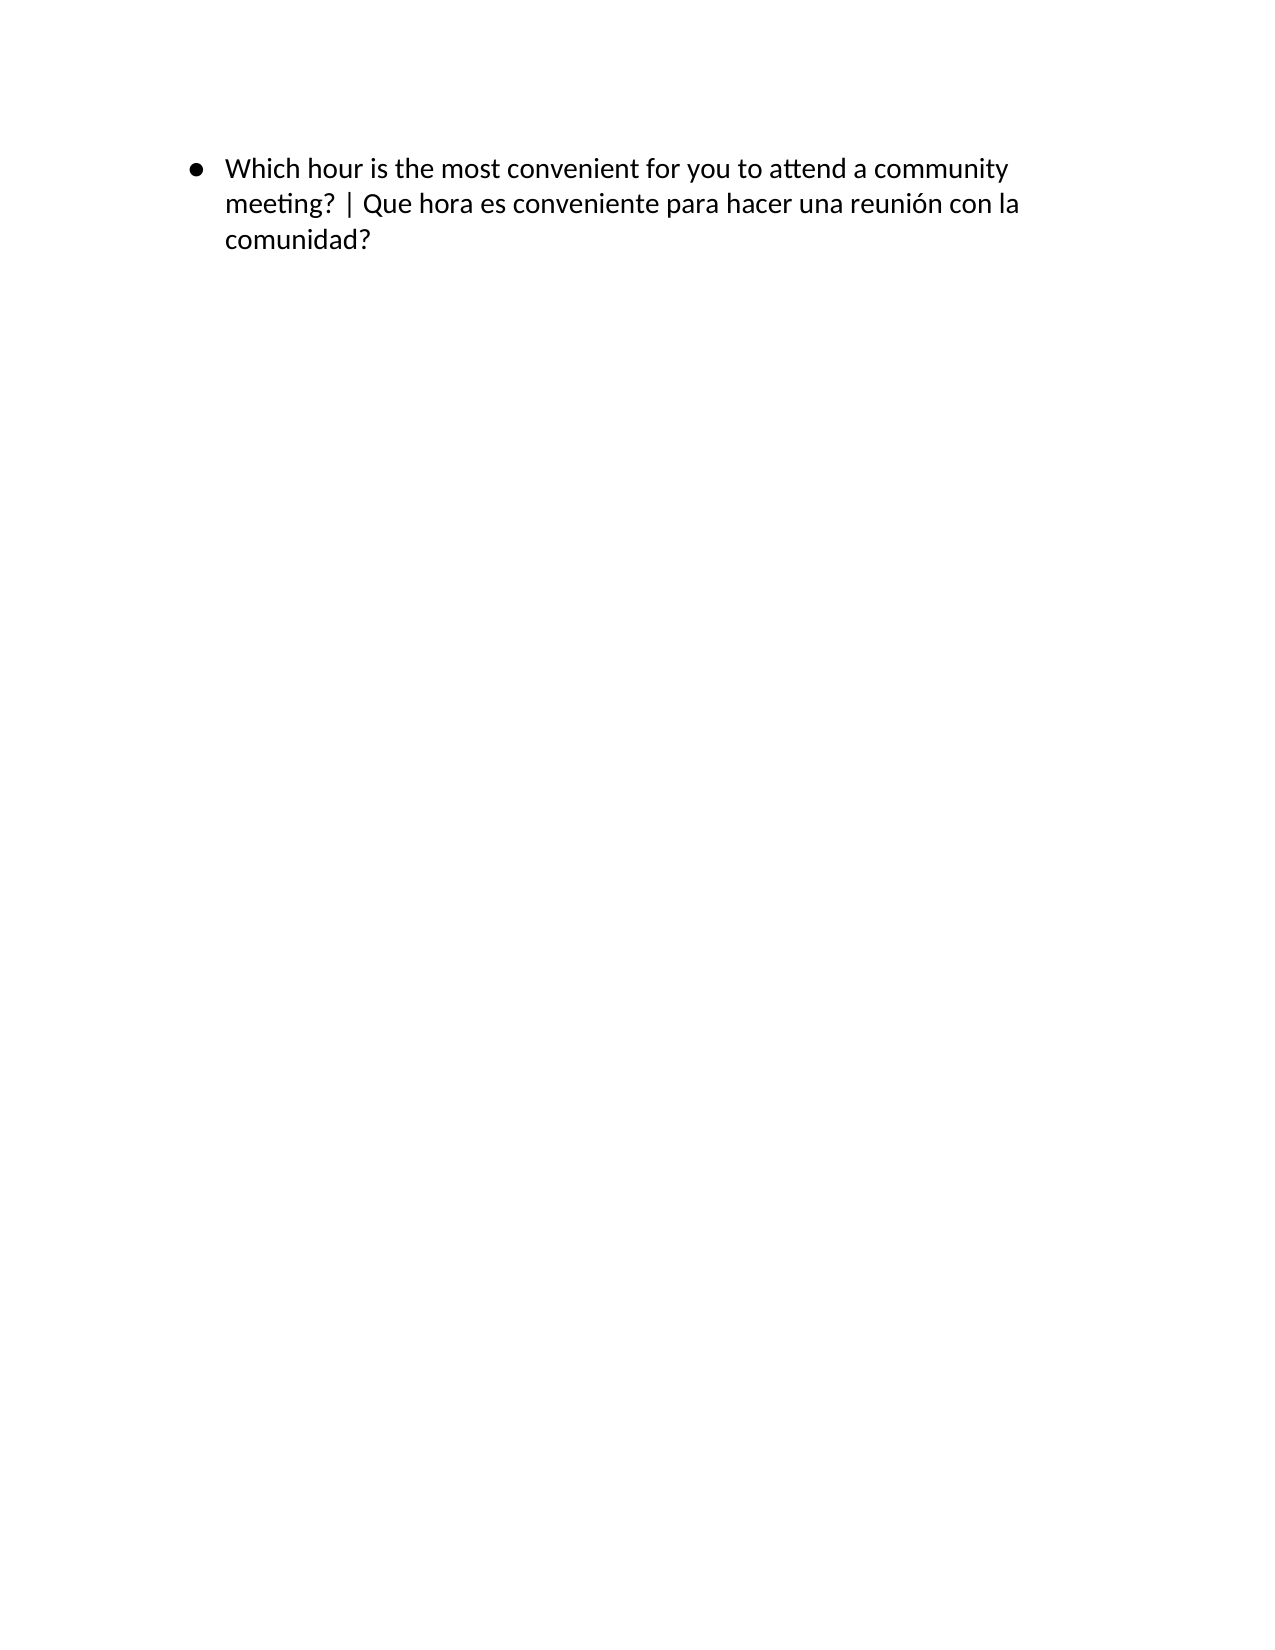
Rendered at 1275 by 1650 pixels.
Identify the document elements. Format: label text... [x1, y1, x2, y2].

list Which hour is the most convenient for you to attend a community meeting? | Que hora es conveniente para hacer una reunión con la comunidad? [187, 150, 1125, 257]
